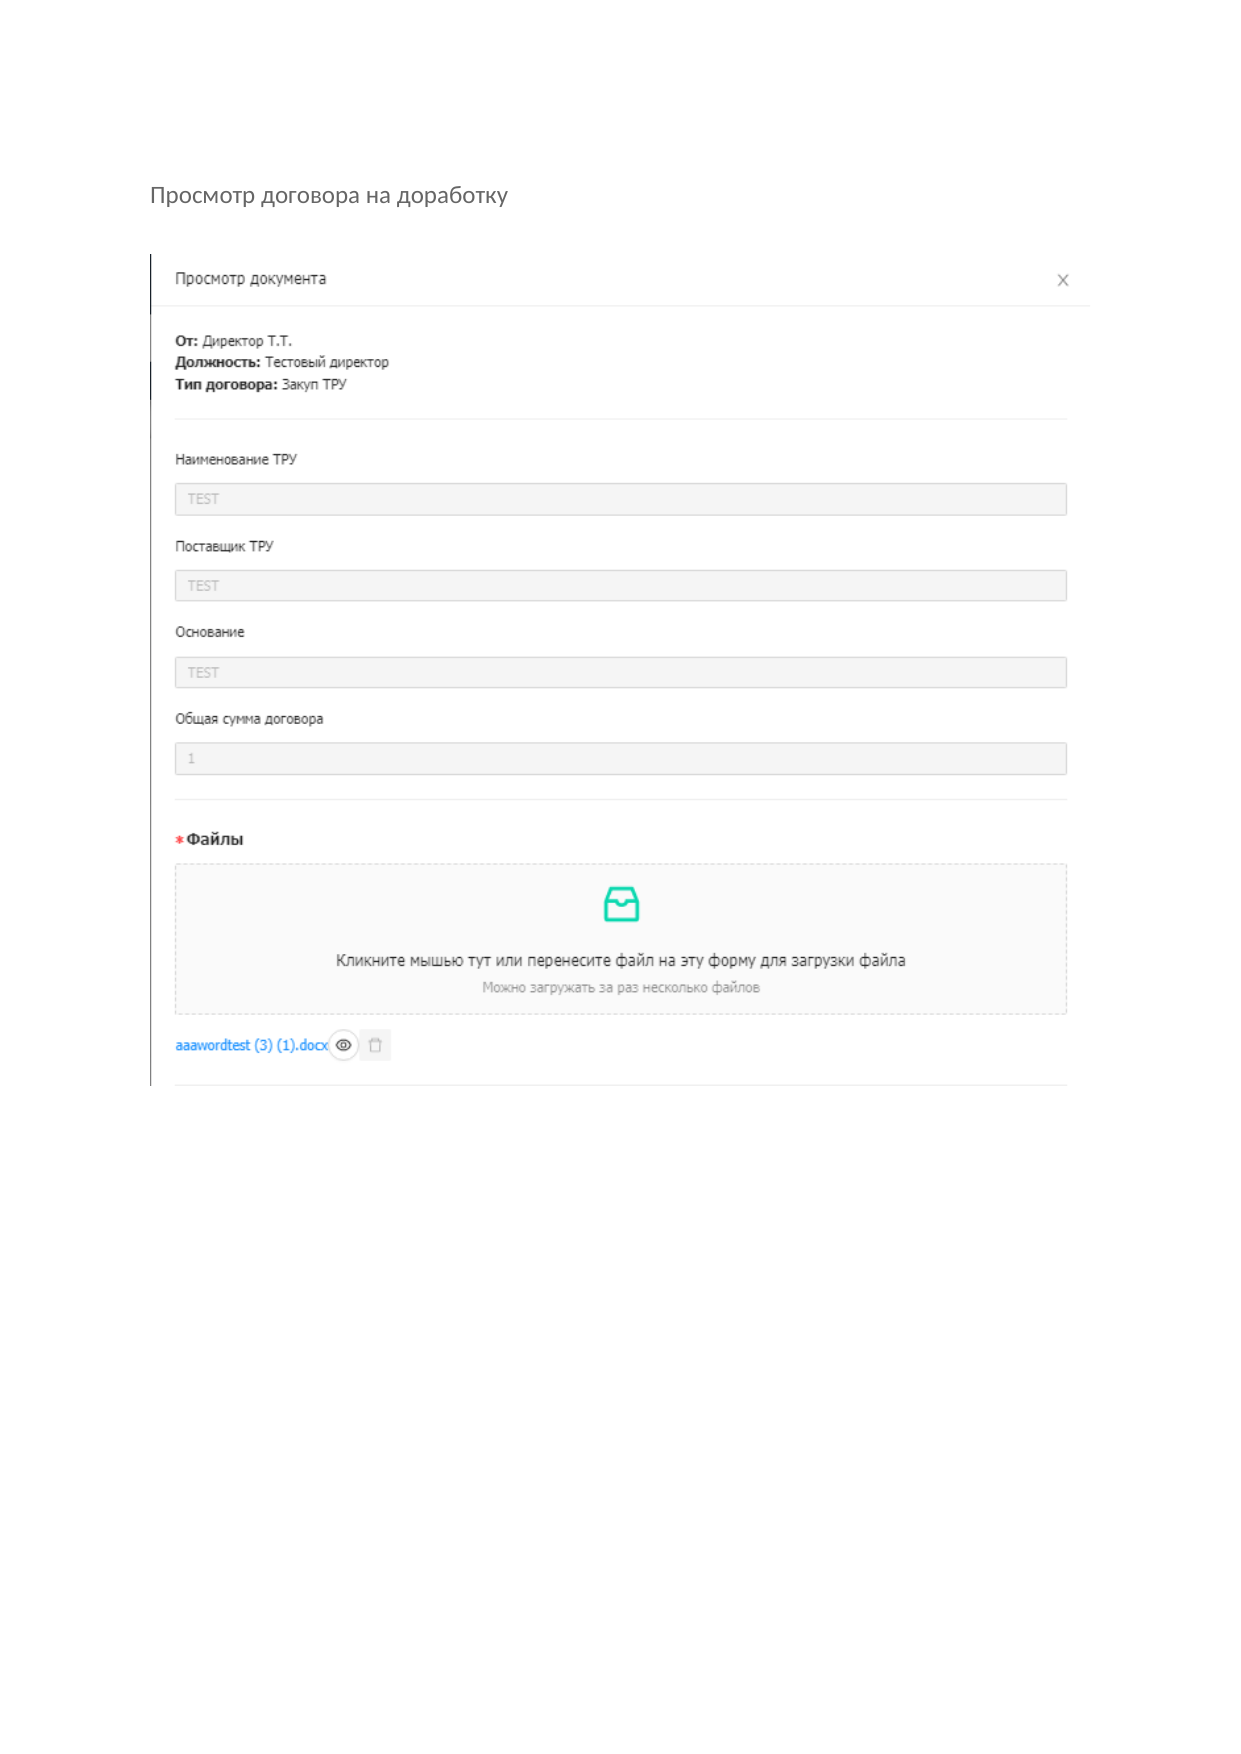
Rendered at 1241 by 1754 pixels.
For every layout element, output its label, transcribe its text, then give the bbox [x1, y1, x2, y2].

picture [150, 254, 1091, 1086]
subtitle Просмотр договора на доработку [150, 179, 1090, 210]
